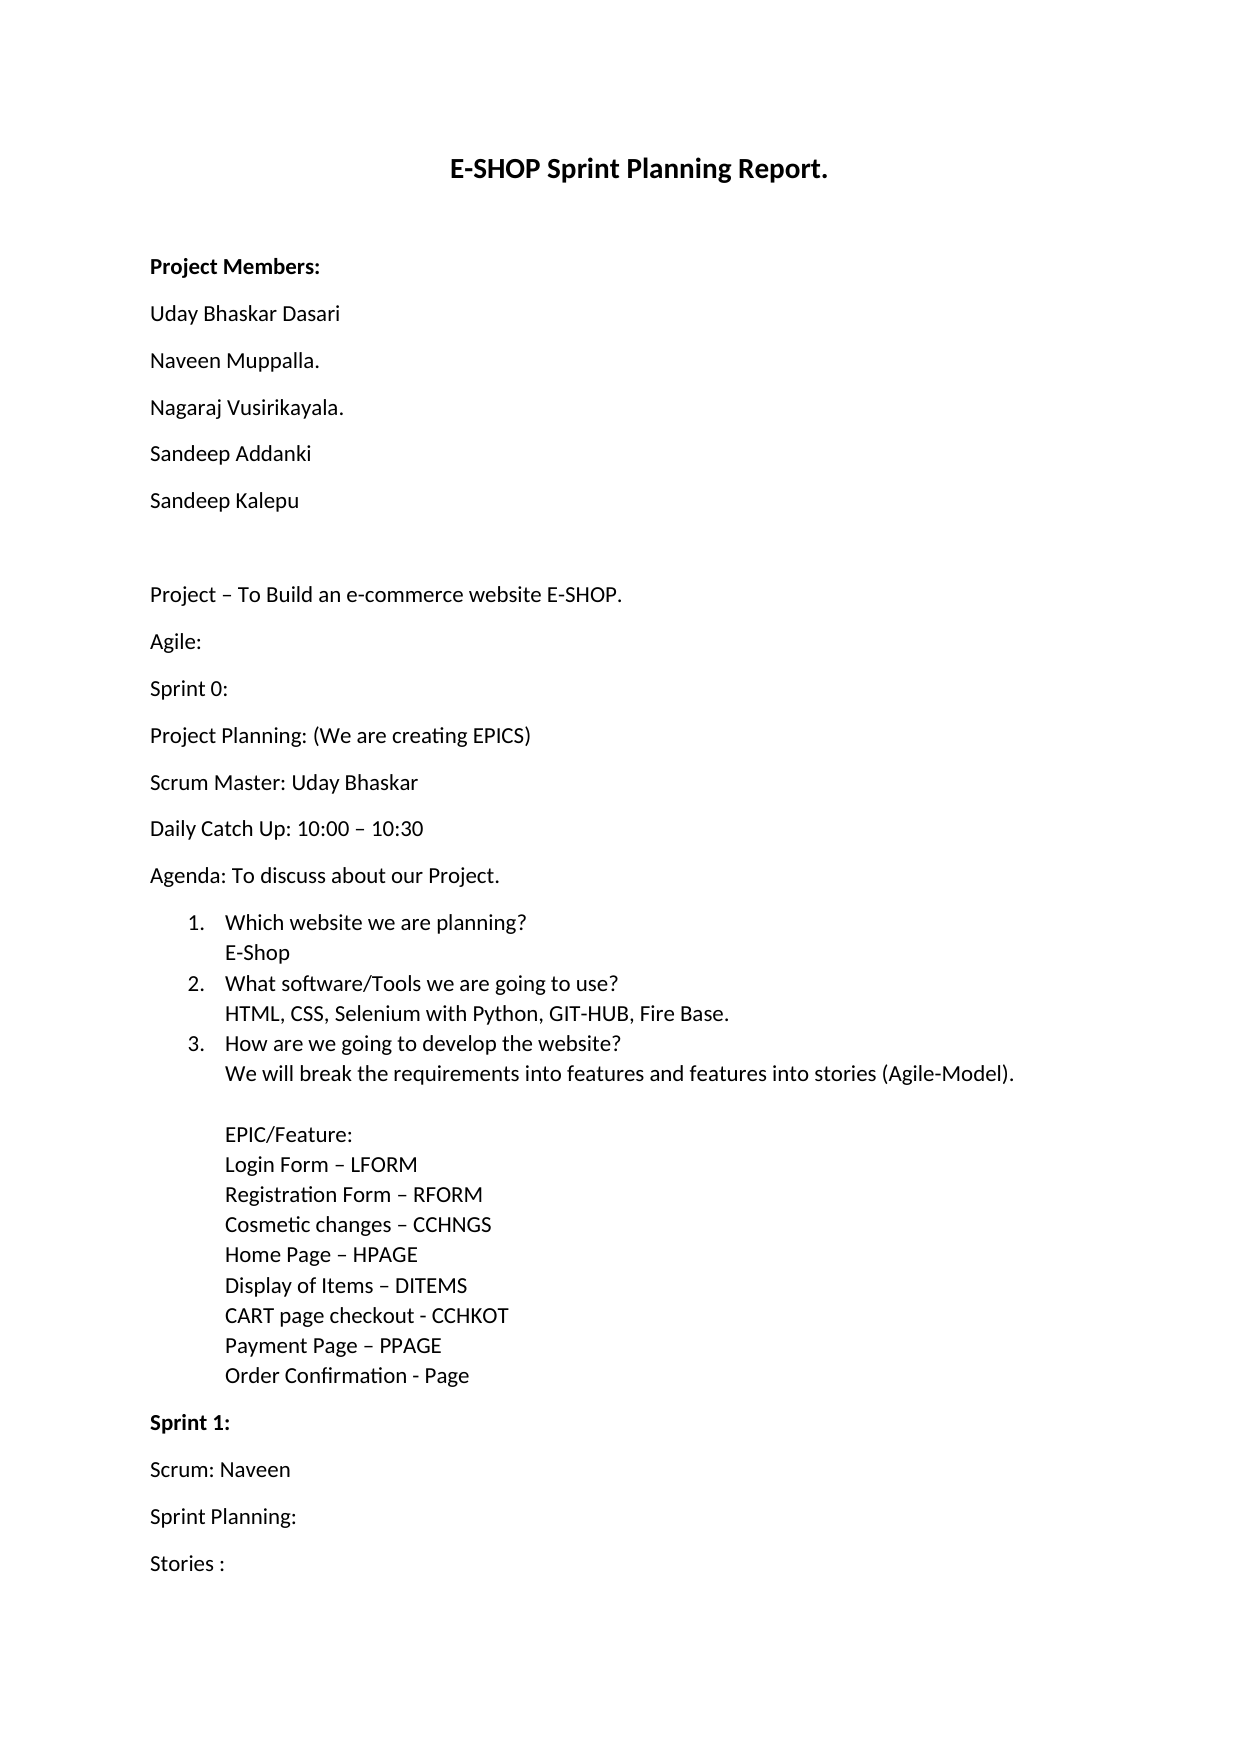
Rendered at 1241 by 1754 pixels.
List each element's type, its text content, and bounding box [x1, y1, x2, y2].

text Stories : [150, 1549, 1090, 1577]
text Scrum Master: Uday Bhaskar [150, 768, 1090, 796]
text Daily Catch Up: 10:00 – 10:30 [150, 814, 1090, 842]
text E-SHOP Sprint Planning Report. [150, 150, 1090, 186]
text Sprint 1: [150, 1408, 1090, 1436]
list Home Page – HPAGE [225, 1241, 1090, 1268]
list Which website we are planning? [187, 908, 1090, 936]
list Order Confirmation - Page [225, 1361, 1090, 1389]
text Nagaraj Vusirikayala. [150, 393, 1090, 421]
list EPIC/Feature: [225, 1120, 1090, 1148]
list Registration Form – RFORM [225, 1180, 1090, 1208]
text Naveen Muppalla. [150, 346, 1090, 374]
list Display of Items – DITEMS [225, 1271, 1090, 1299]
text Sandeep Kalepu [150, 486, 1090, 514]
list Login Form – LFORM [225, 1150, 1090, 1178]
text Project – To Build an e-commerce website E-SHOP. [150, 580, 1090, 608]
list Payment Page – PPAGE [225, 1331, 1090, 1359]
list We will break the requirements into features and features into stories (Agile-Model). [225, 1059, 1090, 1087]
text Agile: [150, 627, 1090, 655]
list Cosmetic changes – CCHNGS [225, 1210, 1090, 1238]
list What software/Tools we are going to use? [187, 969, 1090, 997]
text Scrum: Naveen [150, 1455, 1090, 1483]
text Sandeep Addanki [150, 439, 1090, 467]
list HTML, CSS, Selenium with Python, GIT-HUB, Fire Base. [225, 999, 1090, 1027]
list CART page checkout - CCHKOT [225, 1301, 1090, 1329]
text Agenda: To discuss about our Project. [150, 861, 1090, 889]
text Uday Bhaskar Dasari [150, 299, 1090, 327]
text Sprint 0: [150, 674, 1090, 702]
text Sprint Planning: [150, 1502, 1090, 1530]
text Project Members: [150, 252, 1090, 280]
list How are we going to develop the website? [187, 1029, 1090, 1057]
list E-Shop [225, 938, 1090, 966]
text Project Planning: (We are creating EPICS) [150, 721, 1090, 749]
